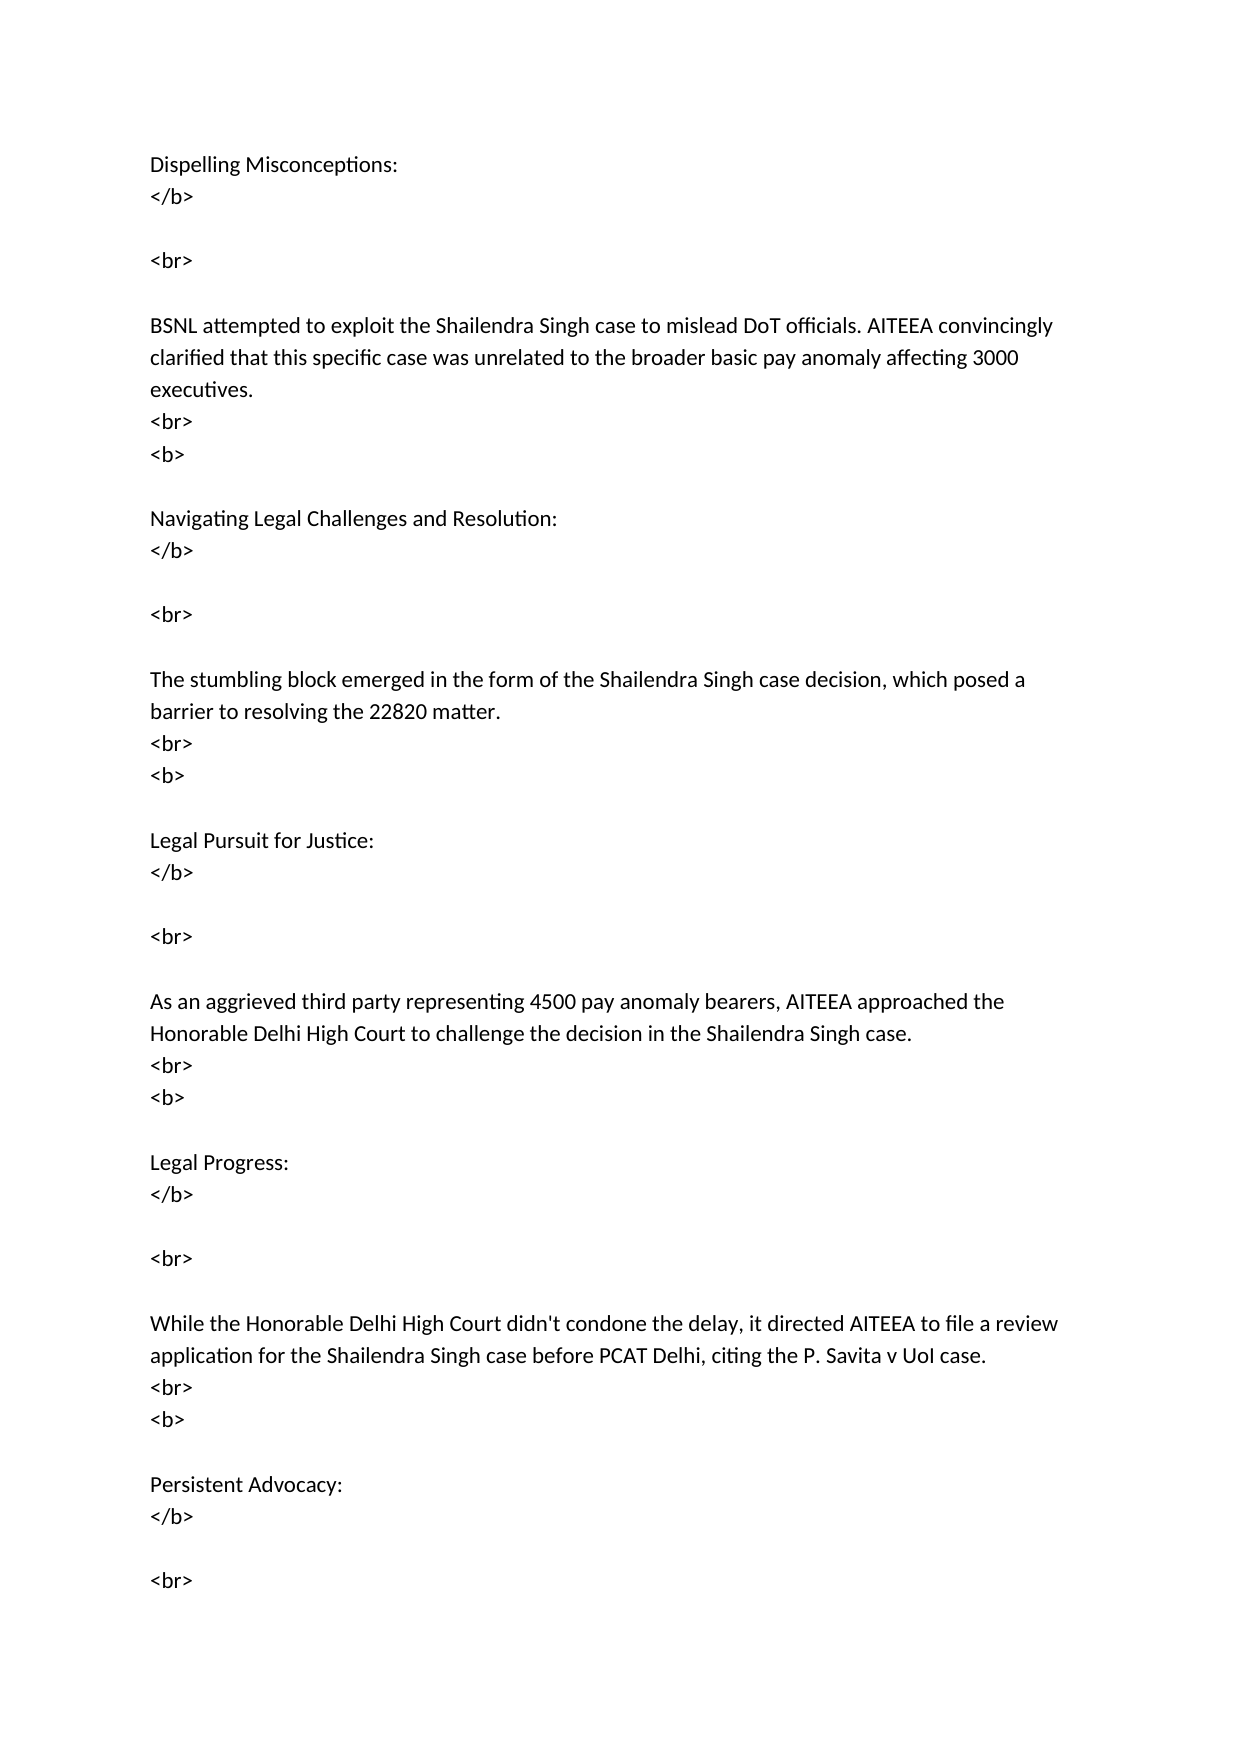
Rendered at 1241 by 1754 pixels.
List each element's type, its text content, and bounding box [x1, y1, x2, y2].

text <br> [150, 407, 1090, 436]
text <br> [150, 247, 1090, 274]
text <br> [150, 729, 1090, 757]
text The stumbling block emerged in the form of the Shailendra Singh case decision, which posed a barrier to resolving the 22820 matter. [150, 665, 1090, 725]
text </b> [150, 536, 1090, 564]
text <b> [150, 1405, 1090, 1433]
text <b> [150, 1083, 1090, 1111]
text BSNL attempted to exploit the Shailendra Singh case to mislead DoT officials. AITEEA convincingly clarified that this specific case was unrelated to the broader basic pay anomaly affecting 3000 executives. [150, 311, 1090, 403]
text As an aggrieved third party representing 4500 pay anomaly bearers, AITEEA approached the Honorable Delhi High Court to challenge the decision in the Shailendra Singh case. [150, 987, 1090, 1047]
text Legal Pursuit for Justice: [150, 826, 1090, 854]
text <b> [150, 440, 1090, 468]
text </b> [150, 858, 1090, 886]
text Navigating Legal Challenges and Resolution: [150, 504, 1090, 532]
text Dispelling Misconceptions: [150, 150, 1090, 178]
text <b> [150, 762, 1090, 789]
text </b> [150, 182, 1090, 210]
text <br> [150, 922, 1090, 951]
text <br> [150, 601, 1090, 629]
text </b> [150, 1180, 1090, 1208]
text <br> [150, 1373, 1090, 1401]
text <br> [150, 1244, 1090, 1272]
text Persistent Advocacy: [150, 1470, 1090, 1498]
text <br> [150, 1051, 1090, 1079]
text While the Honorable Delhi High Court didn't condone the delay, it directed AITEEA to file a review application for the Shailendra Singh case before PCAT Delhi, citing the P. Savita v UoI case. [150, 1309, 1090, 1369]
text <br> [150, 1566, 1090, 1594]
text Legal Progress: [150, 1148, 1090, 1176]
text </b> [150, 1502, 1090, 1530]
